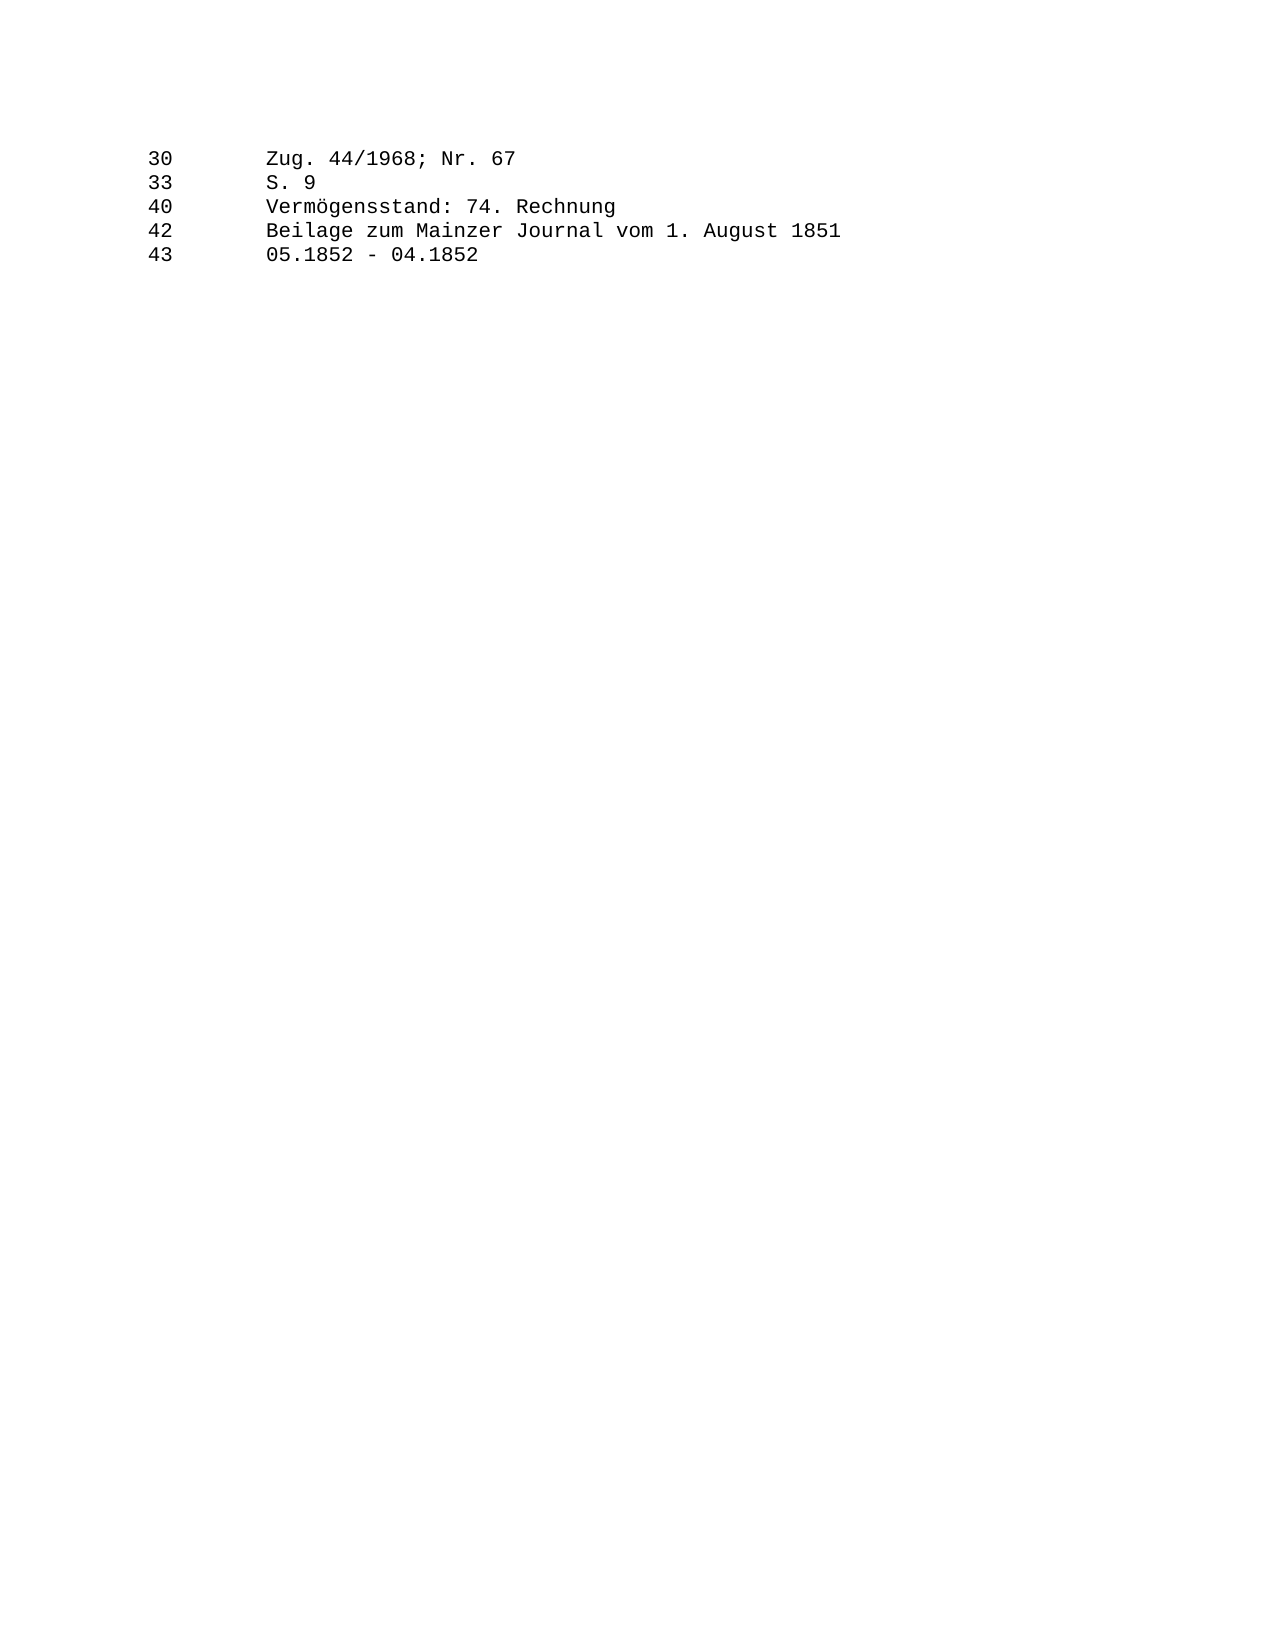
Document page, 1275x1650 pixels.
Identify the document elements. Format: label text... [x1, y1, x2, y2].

text 33 S. 9 [148, 172, 1127, 196]
text 30 Zug. 44/1968; Nr. 67 [148, 148, 1127, 172]
text 40 Vermögensstand: 74. Rechnung [148, 196, 1127, 219]
text 43 05.1852 - 04.1852 [148, 243, 1127, 267]
text 42 Beilage zum t[Mainzer Journal]t vom z[1. August 1851]z [148, 219, 1127, 243]
